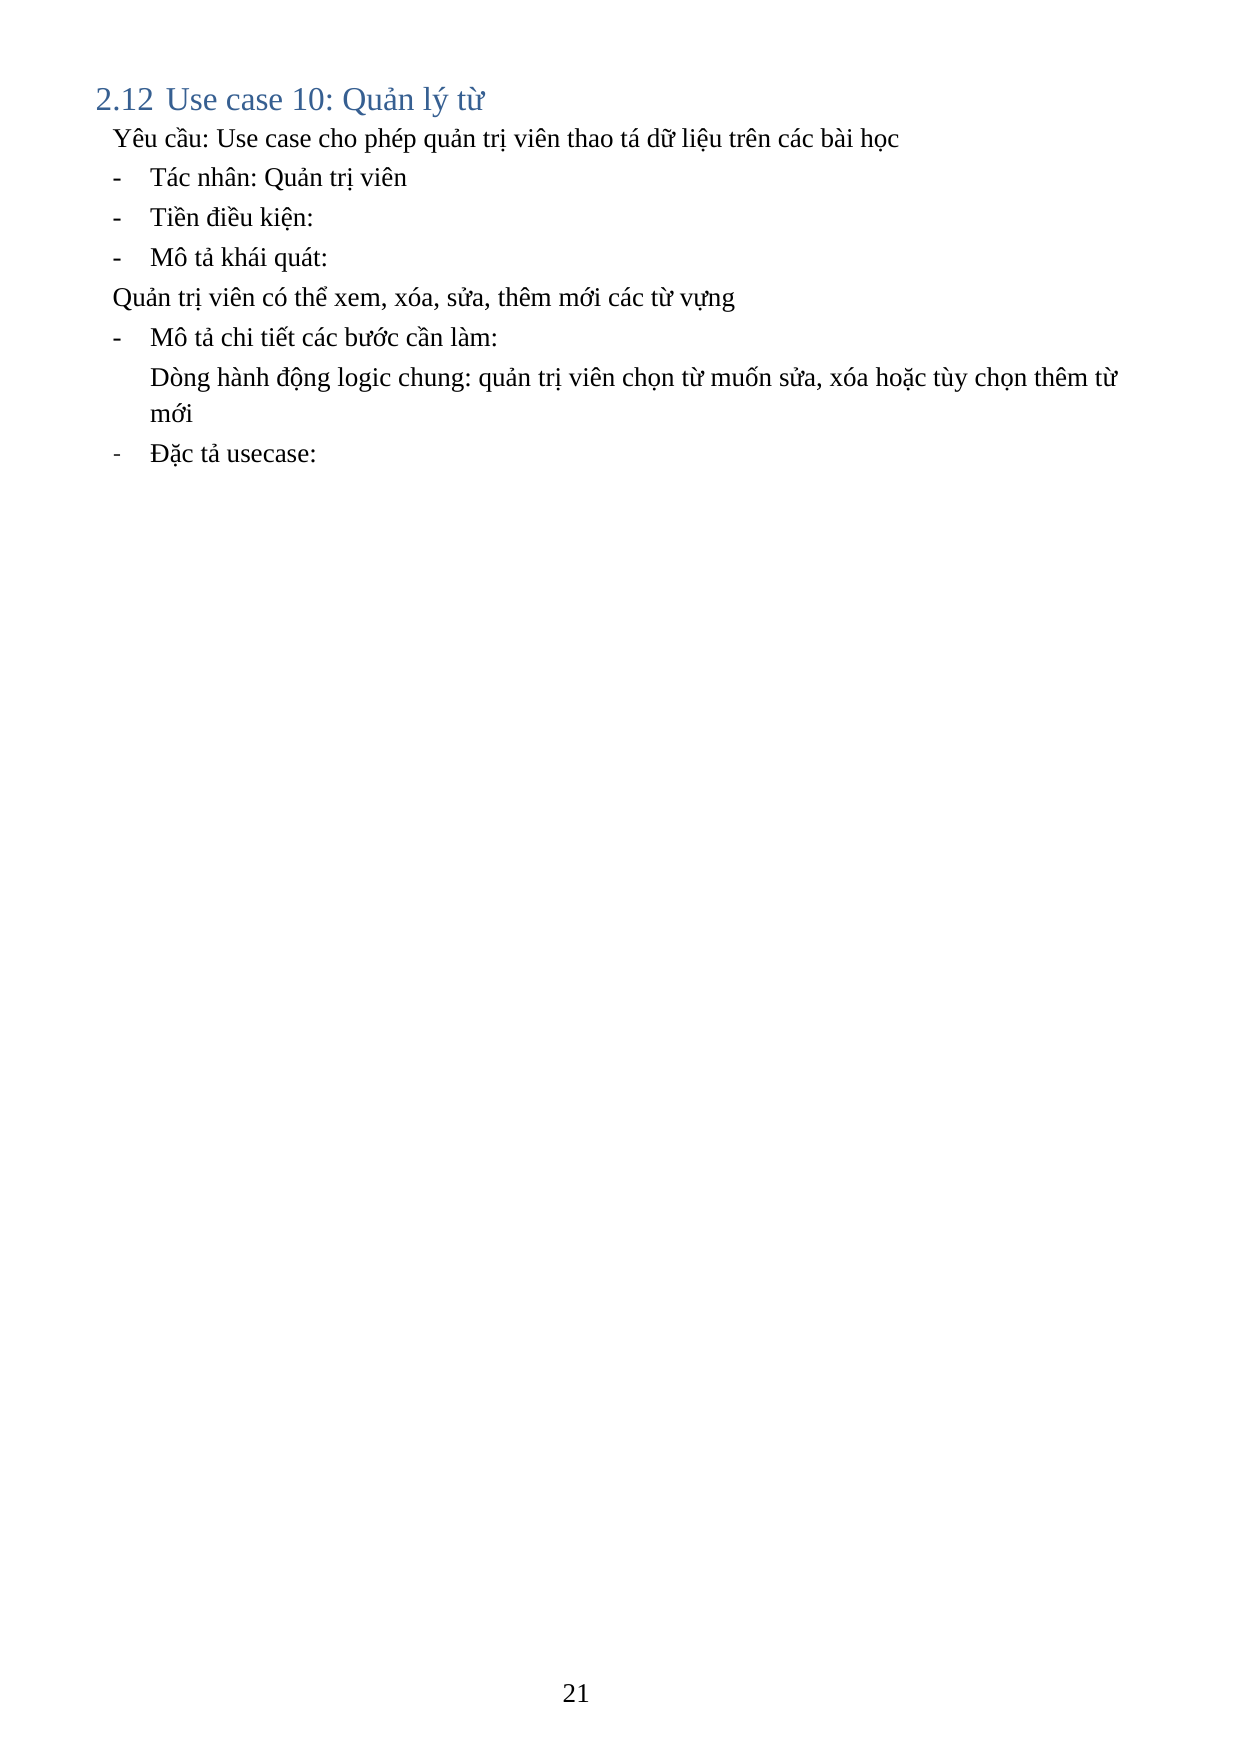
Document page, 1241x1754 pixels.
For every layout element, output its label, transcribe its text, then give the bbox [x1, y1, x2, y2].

subtitle Use case 10: Quản lý từ [95, 79, 1165, 117]
text Dòng hành động logic chung: quản trị viên chọn từ muốn sửa, xóa hoặc tùy chọn thêm từ mới [112, 361, 1165, 428]
text Yêu cầu: Use case cho phép quản trị viên thao tá dữ liệu trên các bài học [112, 122, 1165, 153]
text - Tiền điều kiện: [112, 201, 1165, 233]
text - Tác nhân: Quản trị viên [112, 162, 1165, 193]
text Quản trị viên có thể xem, xóa, sửa, thêm mới các từ vựng [112, 281, 1165, 312]
list Đặc tả usecase: [112, 437, 1165, 469]
text - Mô tả khái quát: [112, 241, 1165, 272]
text - Mô tả chi tiết các bước cần làm: [112, 321, 1165, 352]
